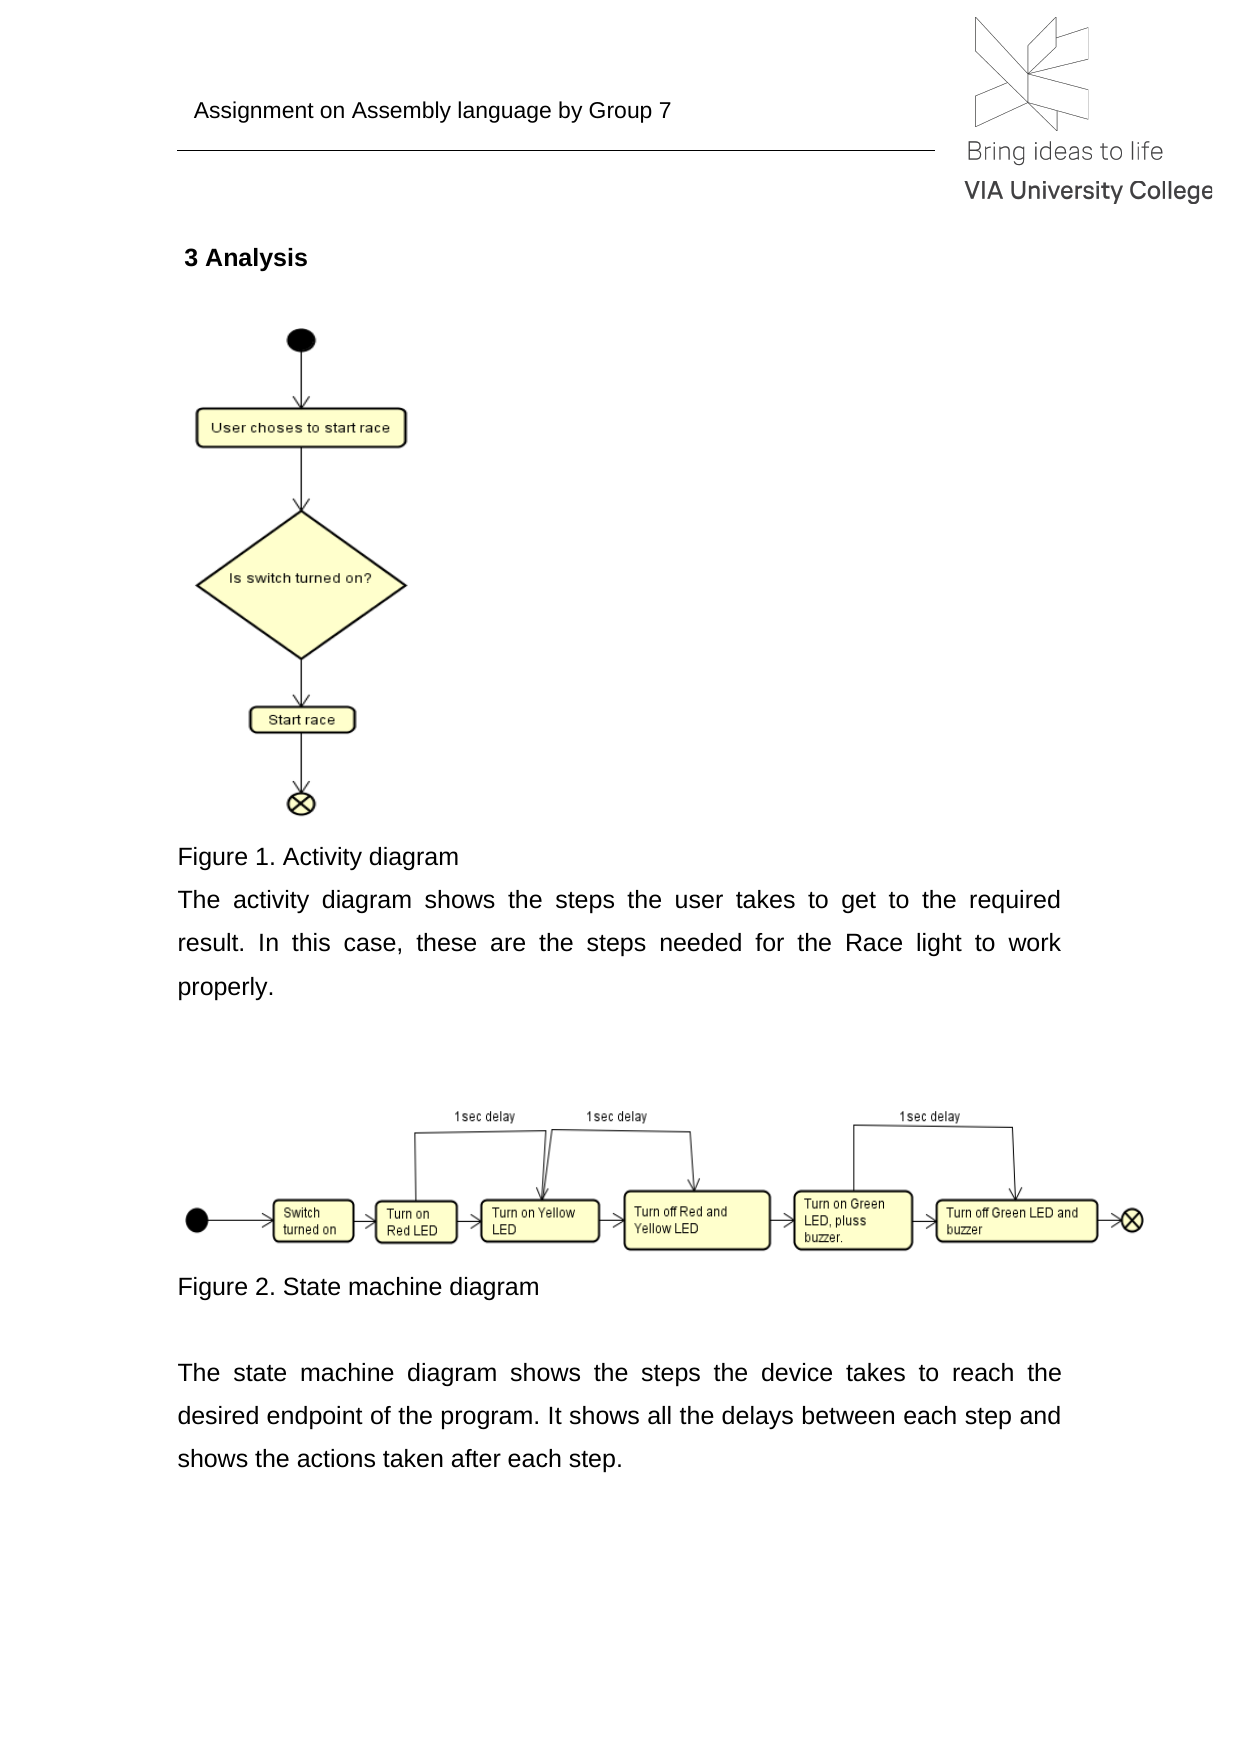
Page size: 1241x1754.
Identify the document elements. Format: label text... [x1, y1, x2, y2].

text The activity diagram shows the steps the user takes to get to the required result. In this case, these are the steps needed for the Race light to work properly. [177, 885, 1063, 1000]
picture [975, 17, 1089, 131]
text The state machine diagram shows the steps the device takes to reach the desired endpoint of the program. It shows all the delays between each step and shows the actions taken after each step. [177, 1358, 1063, 1473]
text Figure 2. State machine diagram [177, 1272, 1063, 1301]
picture [964, 181, 1213, 204]
picture [177, 1101, 1148, 1259]
picture [177, 310, 418, 829]
picture [966, 138, 1183, 173]
text Figure 1. Activity diagram [177, 842, 1063, 871]
subtitle 3 Analysis [177, 243, 1063, 271]
